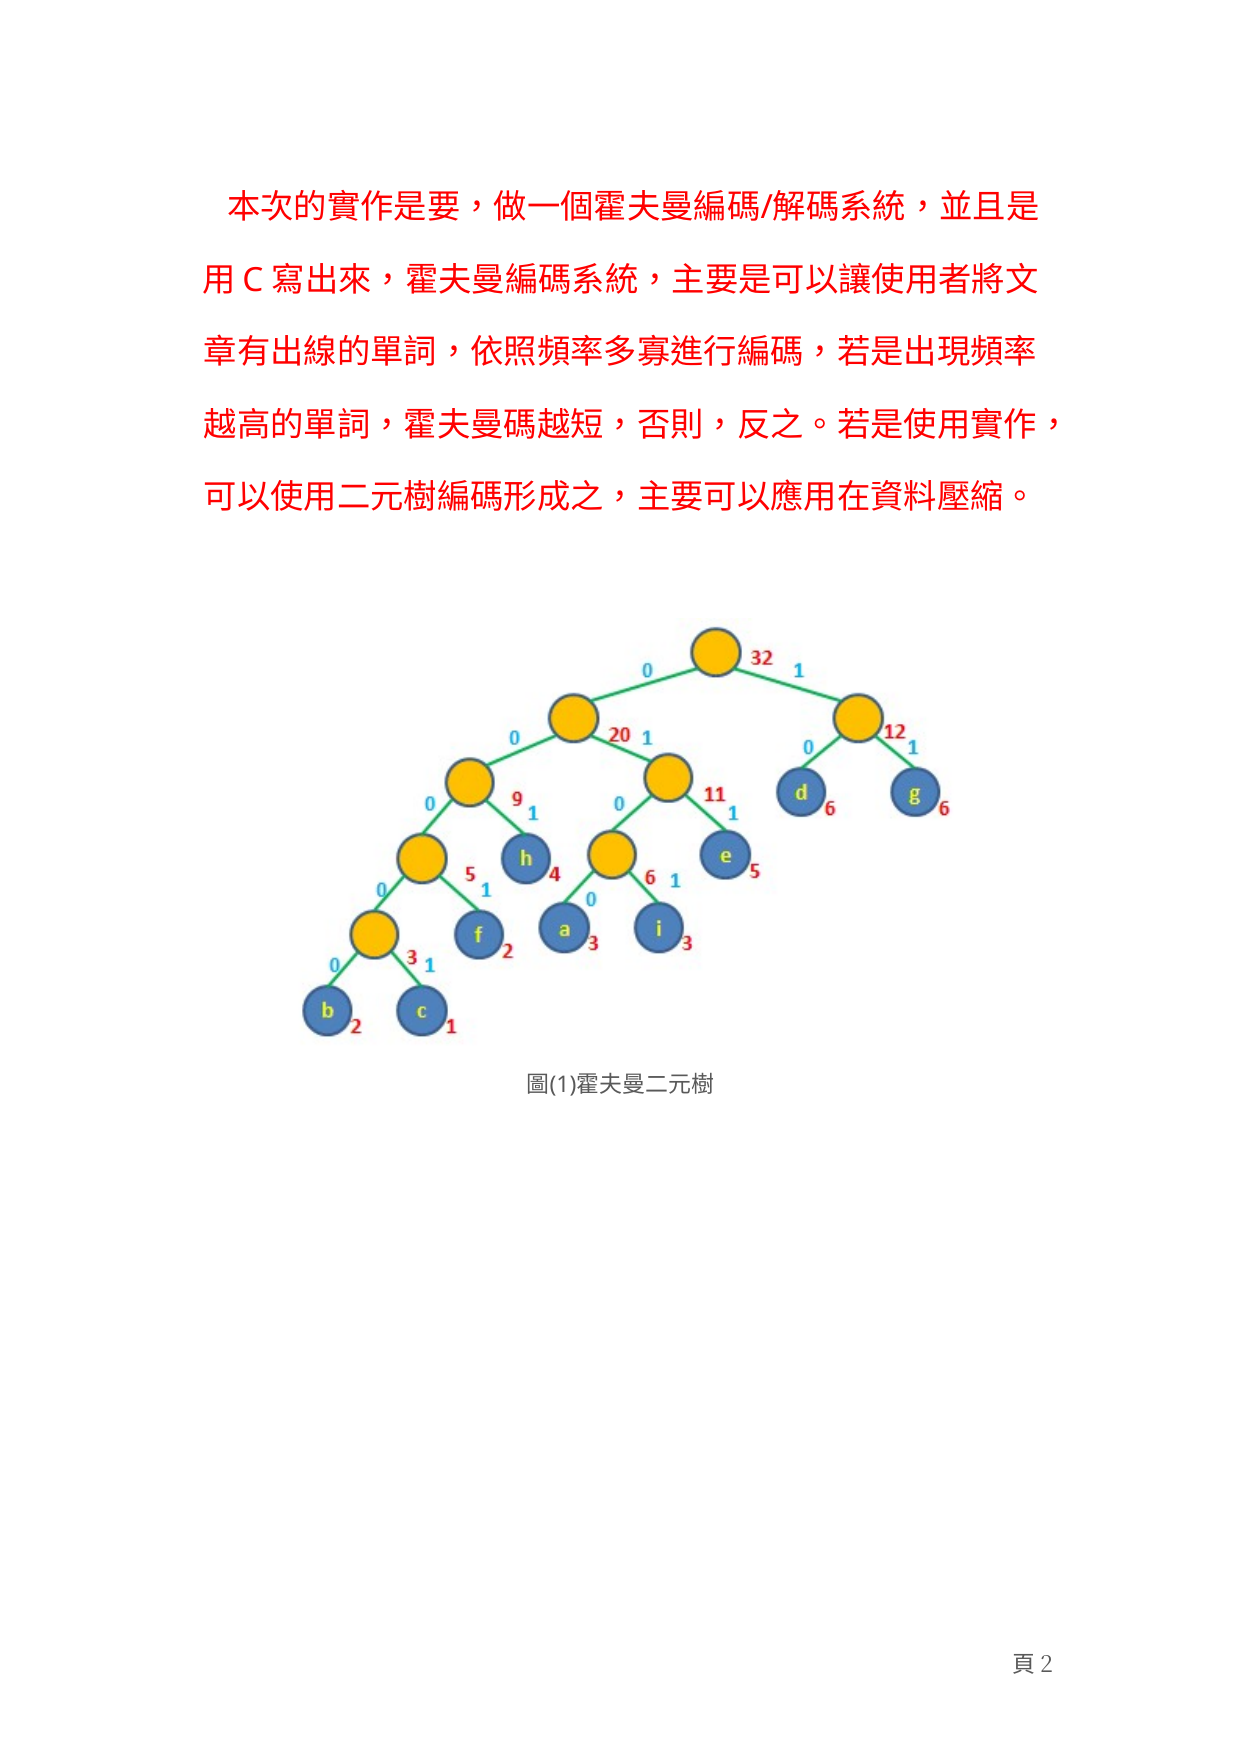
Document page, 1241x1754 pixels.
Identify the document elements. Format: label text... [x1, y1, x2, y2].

text 本次的實作是要，做一個霍夫曼編碼/解碼系統，並且是用C 寫出來，霍夫曼編碼系統，主要是可以讓使用者將文章有出線的單詞，依照頻率多寡進行編碼，若是出現頻率越高的單詞，霍夫曼碼越短，否則，反之。若是使用實作，可以使用二元樹編碼形成之，主要可以應用在資料壓縮。 [187, 180, 1053, 518]
text 圖(1)霍夫曼二元樹 [187, 1066, 1053, 1100]
picture [276, 618, 964, 1046]
